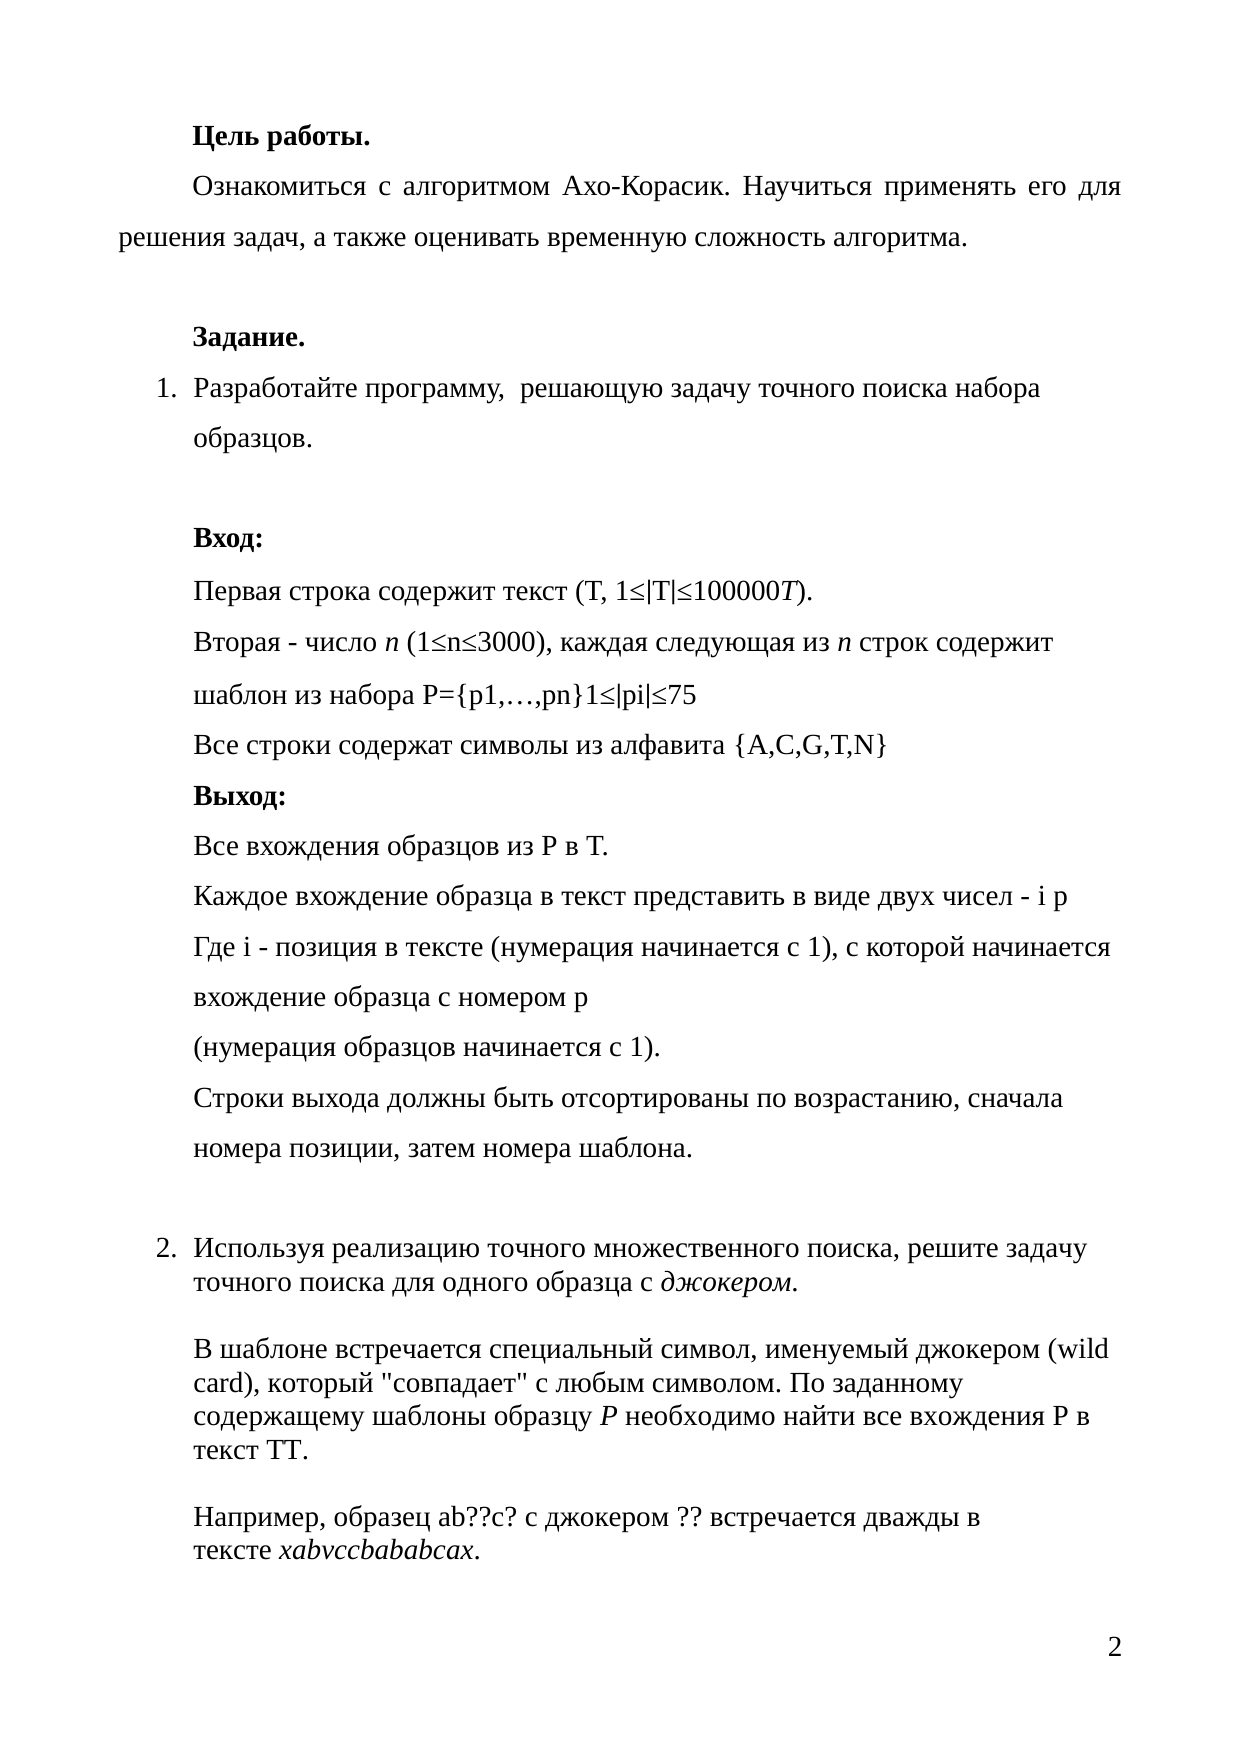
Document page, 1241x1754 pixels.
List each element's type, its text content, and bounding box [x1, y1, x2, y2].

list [156, 1231, 1122, 1599]
text Вторая - число n (1≤n≤3000), каждая следующая из n строк содержит шаблон из набора P={p1,…,pn}1≤∣pi∣≤75 Все строки содержат символы из алфавита {A,C,G,T,N} Выход: Все вхождения образцов из P в T. Каждое вхождение образца в текст представить в виде двух чисел - i p Где i - позиция в тексте (нумерация начинается с 1), с которой начинается вхождение образца с номером p (нумерация образцов начинается с 1). Строки выхода должны быть отсортированы по возрастанию, сначала номера позиции, затем номера шаблона. [193, 624, 1122, 1163]
subtitle Цель работы. [118, 118, 1122, 152]
list Разработайте программу, решающую задачу точного поиска набора образцов. Вход: Первая строка содержит текст (T, 1≤∣T∣≤100000T). [156, 370, 1122, 607]
text Ознакомиться с алгоритмом Ахо-Корасик. Научиться применять его для решения задач, а также оценивать временную сложность алгоритма. [118, 168, 1122, 252]
subtitle Задание. [118, 319, 1122, 353]
